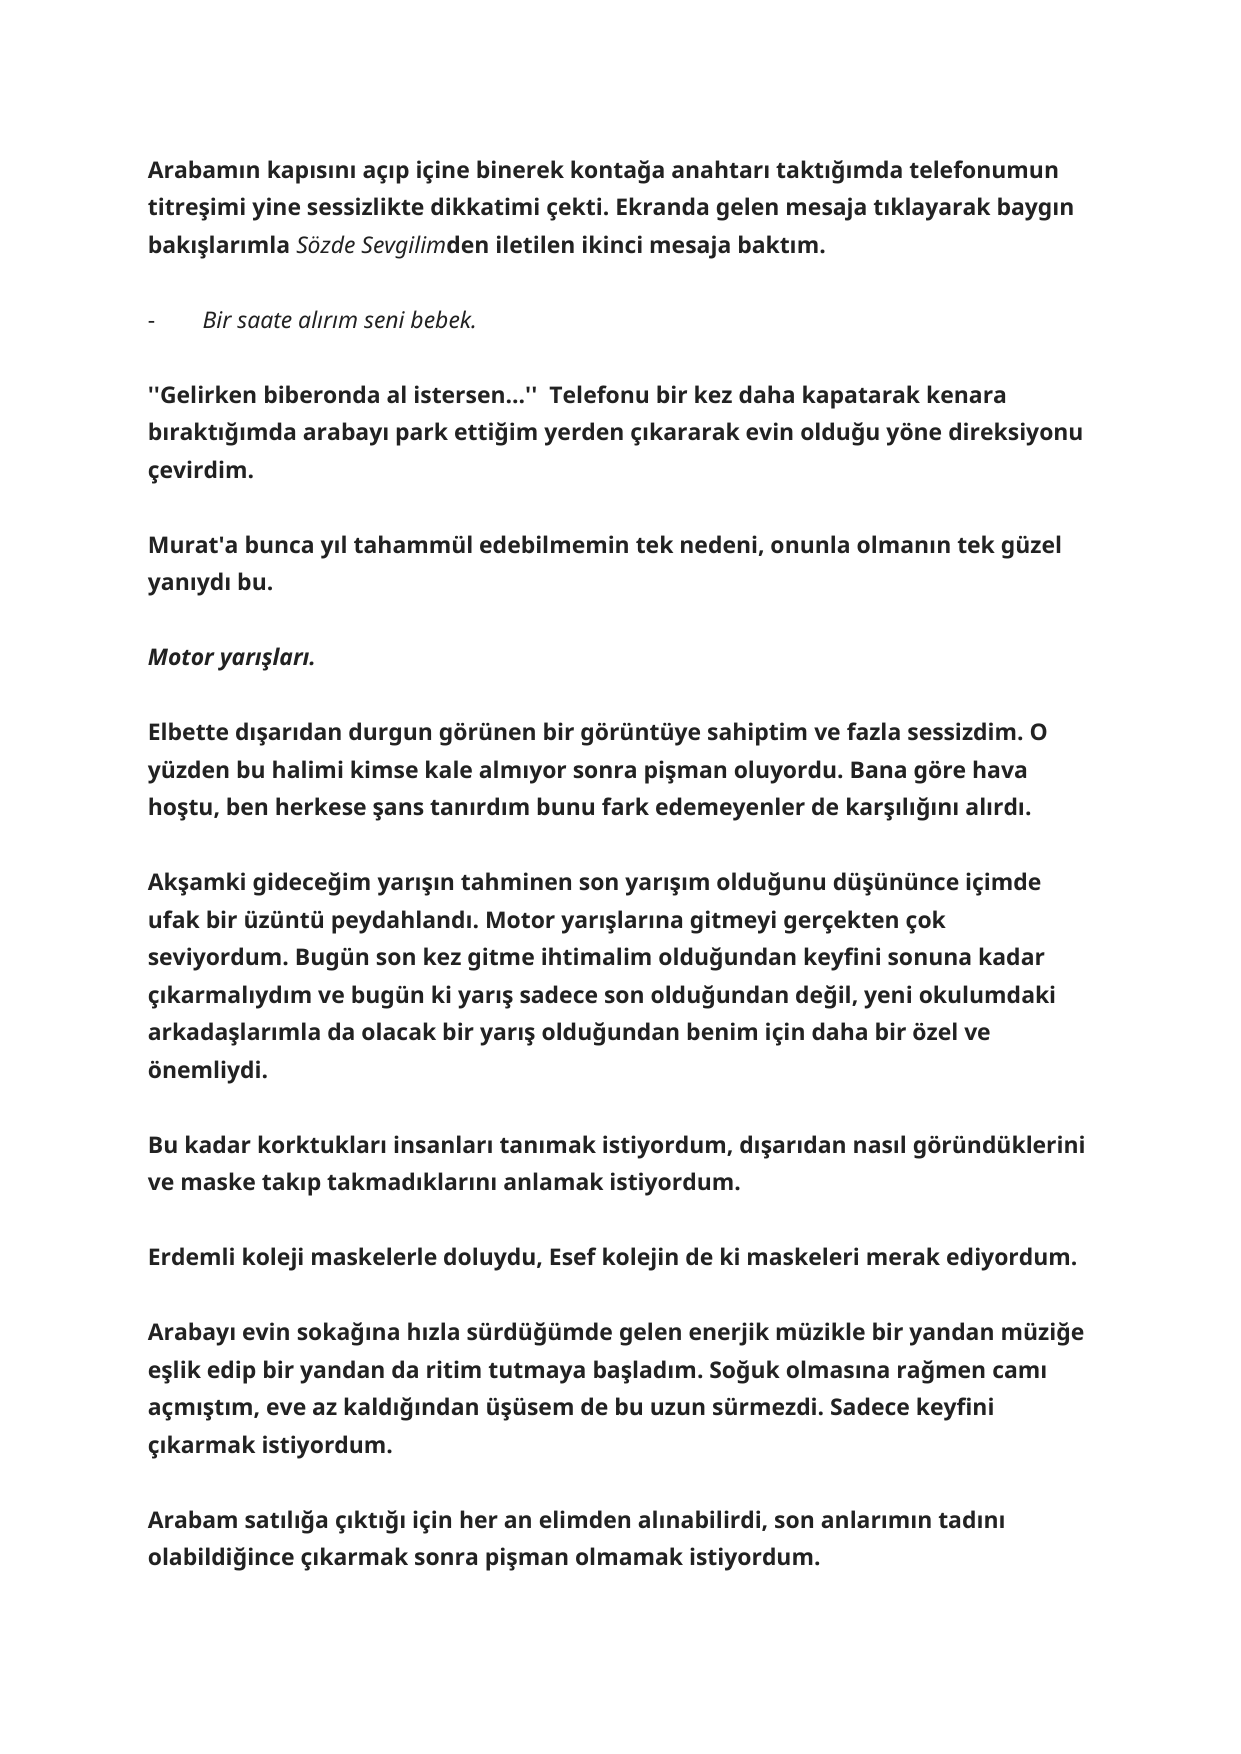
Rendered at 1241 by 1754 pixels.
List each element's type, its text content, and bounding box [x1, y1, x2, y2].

text Arabam satılığa çıktığı için her an elimden alınabilirdi, son anlarımın tadını olabildiğince çıkarmak sonra pişman olmamak istiyordum. [148, 1498, 1093, 1573]
text Murat'a bunca yıl tahammül edebilmemin tek nedeni, onunla olmanın tek güzel yanıydı bu. [148, 523, 1093, 598]
text Erdemli koleji maskelerle doluydu, Esef kolejin de ki maskeleri merak ediyordum. [148, 1235, 1093, 1273]
text Bu kadar korktukları insanları tanımak istiyordum, dışarıdan nasıl göründüklerini ve maske takıp takmadıklarını anlamak istiyordum. [148, 1123, 1093, 1198]
text - Bir saate alırım seni bebek. [148, 298, 1093, 335]
text Arabayı evin sokağına hızla sürdüğümde gelen enerjik müzikle bir yandan müziğe eşlik edip bir yandan da ritim tutmaya başladım. Soğuk olmasına rağmen camı açmıştım, eve az kaldığından üşüsem de bu uzun sürmezdi. Sadece keyfini çıkarmak istiyordum. [148, 1310, 1093, 1460]
text Motor yarışları. [148, 635, 1093, 673]
text Arabamın kapısını açıp içine binerek kontağa anahtarı taktığımda telefonumun titreşimi yine sessizlikte dikkatimi çekti. Ekranda gelen mesaja tıklayarak baygın bakışlarımla Sözde Sevgilimden iletilen ikinci mesaja baktım. [148, 148, 1093, 260]
text ''Gelirken biberonda al istersen...'' Telefonu bir kez daha kapatarak kenara bıraktığımda arabayı park ettiğim yerden çıkararak evin olduğu yöne direksiyonu çevirdim. [148, 373, 1093, 485]
text Elbette dışarıdan durgun görünen bir görüntüye sahiptim ve fazla sessizdim. O yüzden bu halimi kimse kale almıyor sonra pişman oluyordu. Bana göre hava hoştu, ben herkese şans tanırdım bunu fark edemeyenler de karşılığını alırdı. [148, 710, 1093, 823]
text Akşamki gideceğim yarışın tahminen son yarışım olduğunu düşününce içimde ufak bir üzüntü peydahlandı. Motor yarışlarına gitmeyi gerçekten çok seviyordum. Bugün son kez gitme ihtimalim olduğundan keyfini sonuna kadar çıkarmalıydım ve bugün ki yarış sadece son olduğundan değil, yeni okulumdaki arkadaşlarımla da olacak bir yarış olduğundan benim için daha bir özel ve önemliydi. [148, 860, 1093, 1085]
